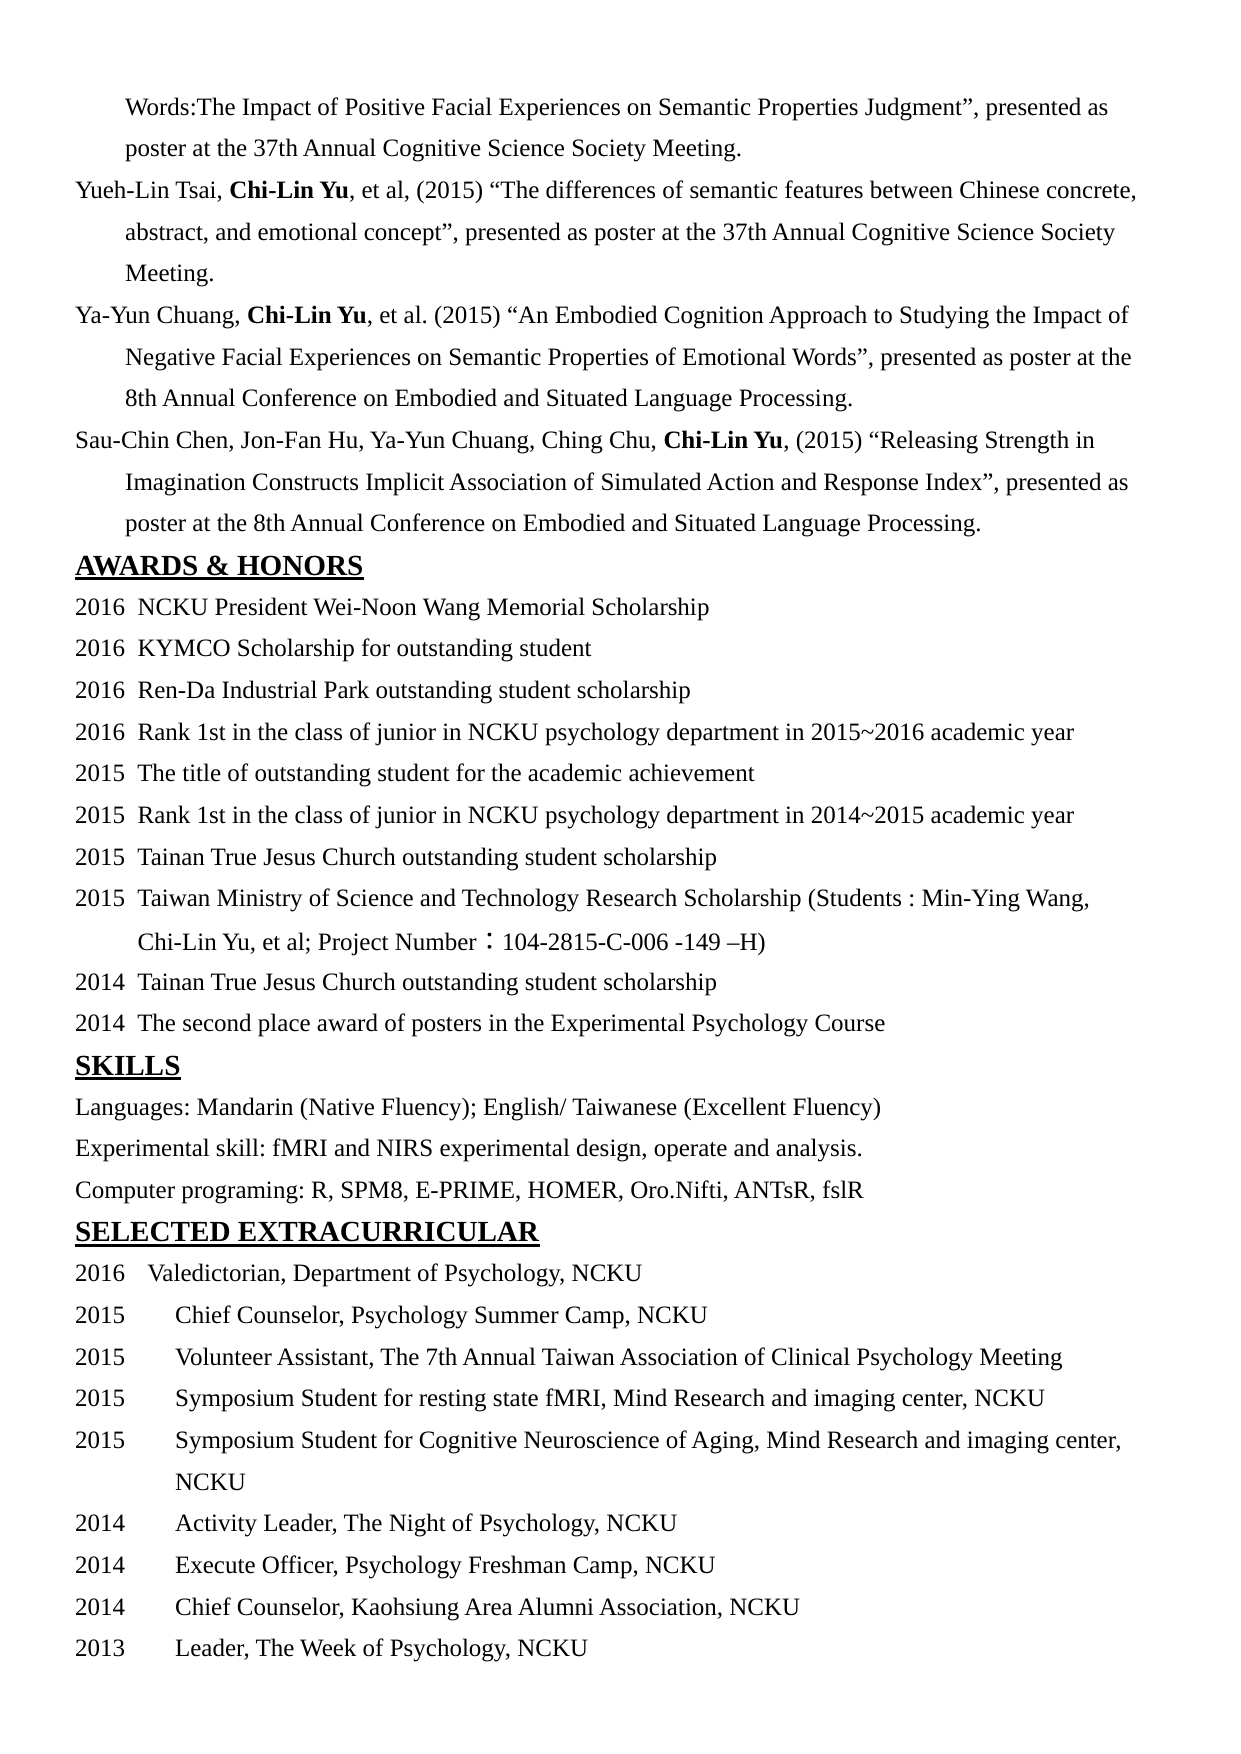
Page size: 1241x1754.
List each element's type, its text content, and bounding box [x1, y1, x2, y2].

text Ya-Yun Chuang, Chi-Lin Yu, et al. (2015) “An Embodied Cognition Approach to Studying the Impact of Negative Facial Experiences on Semantic Properties of Emotional Words”, presented as poster at the 8th Annual Conference on Embodied and Situated Language Processing. [75, 294, 1165, 419]
text 2015 Symposium Student for resting state fMRI, Mind Research and imaging center, NCKU [75, 1377, 1165, 1419]
text 2014 Execute Officer, Psychology Freshman Camp, NCKU [75, 1544, 1165, 1585]
text 2013 Leader, The Week of Psychology, NCKU [75, 1627, 1165, 1669]
text 2015 Volunteer Assistant, The 7th Annual Taiwan Association of Clinical Psychology Meeting [75, 1335, 1165, 1377]
text 2016 NCKU President Wei-Noon Wang Memorial Scholarship [75, 585, 1165, 627]
text AWARDS & HONORS [75, 544, 1165, 585]
text 2014 Chief Counselor, Kaohsiung Area Alumni Association, NCKU [75, 1585, 1165, 1627]
text Yueh-Lin Tsai, Chi-Lin Yu, et al, (2015) “The differences of semantic features between Chinese concrete, abstract, and emotional concept”, presented as poster at the 37th Annual Cognitive Science Society Meeting. [75, 169, 1165, 294]
text 2016 KYMCO Scholarship for outstanding student [75, 627, 1165, 669]
text SKILLS [75, 1044, 1165, 1085]
text 2014 Tainan True Jesus Church outstanding student scholarship [75, 960, 1165, 1002]
text 2016 Valedictorian, Department of Psychology, NCKU [75, 1252, 1165, 1294]
text Experimental skill: fMRI and NIRS experimental design, operate and analysis. [75, 1127, 1165, 1169]
text 2015 Taiwan Ministry of Science and Technology Research Scholarship (Students : Min-Ying Wang, Chi-Lin Yu, et al; Project Number：104-2815-C-006 -149 –H) [75, 877, 1165, 960]
text 2015 Rank 1st in the class of junior in NCKU psychology department in 2014~2015 academic year [75, 794, 1165, 835]
text 2016 Rank 1st in the class of junior in NCKU psychology department in 2015~2016 academic year [75, 710, 1165, 752]
text 2015 The title of outstanding student for the academic achievement [75, 752, 1165, 794]
text Computer programing: R, SPM8, E-PRIME, HOMER, Oro.Nifti, ANTsR, fslR [75, 1169, 1165, 1210]
text 2015 Symposium Student for Cognitive Neuroscience of Aging, Mind Research and imaging center, NCKU [75, 1419, 1165, 1502]
text Languages: Mandarin (Native Fluency); English/ Taiwanese (Excellent Fluency) [75, 1085, 1165, 1127]
text 2015 Tainan True Jesus Church outstanding student scholarship [75, 835, 1165, 877]
text Sau-Chin Chen, Jon-Fan Hu, Ya-Yun Chuang, Ching Chu, Chi-Lin Yu, (2015) “Releasing Strength in Imagination Constructs Implicit Association of Simulated Action and Response Index”, presented as poster at the 8th Annual Conference on Embodied and Situated Language Processing. [75, 419, 1165, 544]
text 2015 Chief Counselor, Psychology Summer Camp, NCKU [75, 1294, 1165, 1335]
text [75, 85, 1165, 169]
text 2014 Activity Leader, The Night of Psychology, NCKU [75, 1502, 1165, 1544]
text SELECTED EXTRACURRICULAR [75, 1210, 1165, 1252]
text 2016 Ren-Da Industrial Park outstanding student scholarship [75, 669, 1165, 710]
text 2014 The second place award of posters in the Experimental Psychology Course [75, 1002, 1165, 1044]
